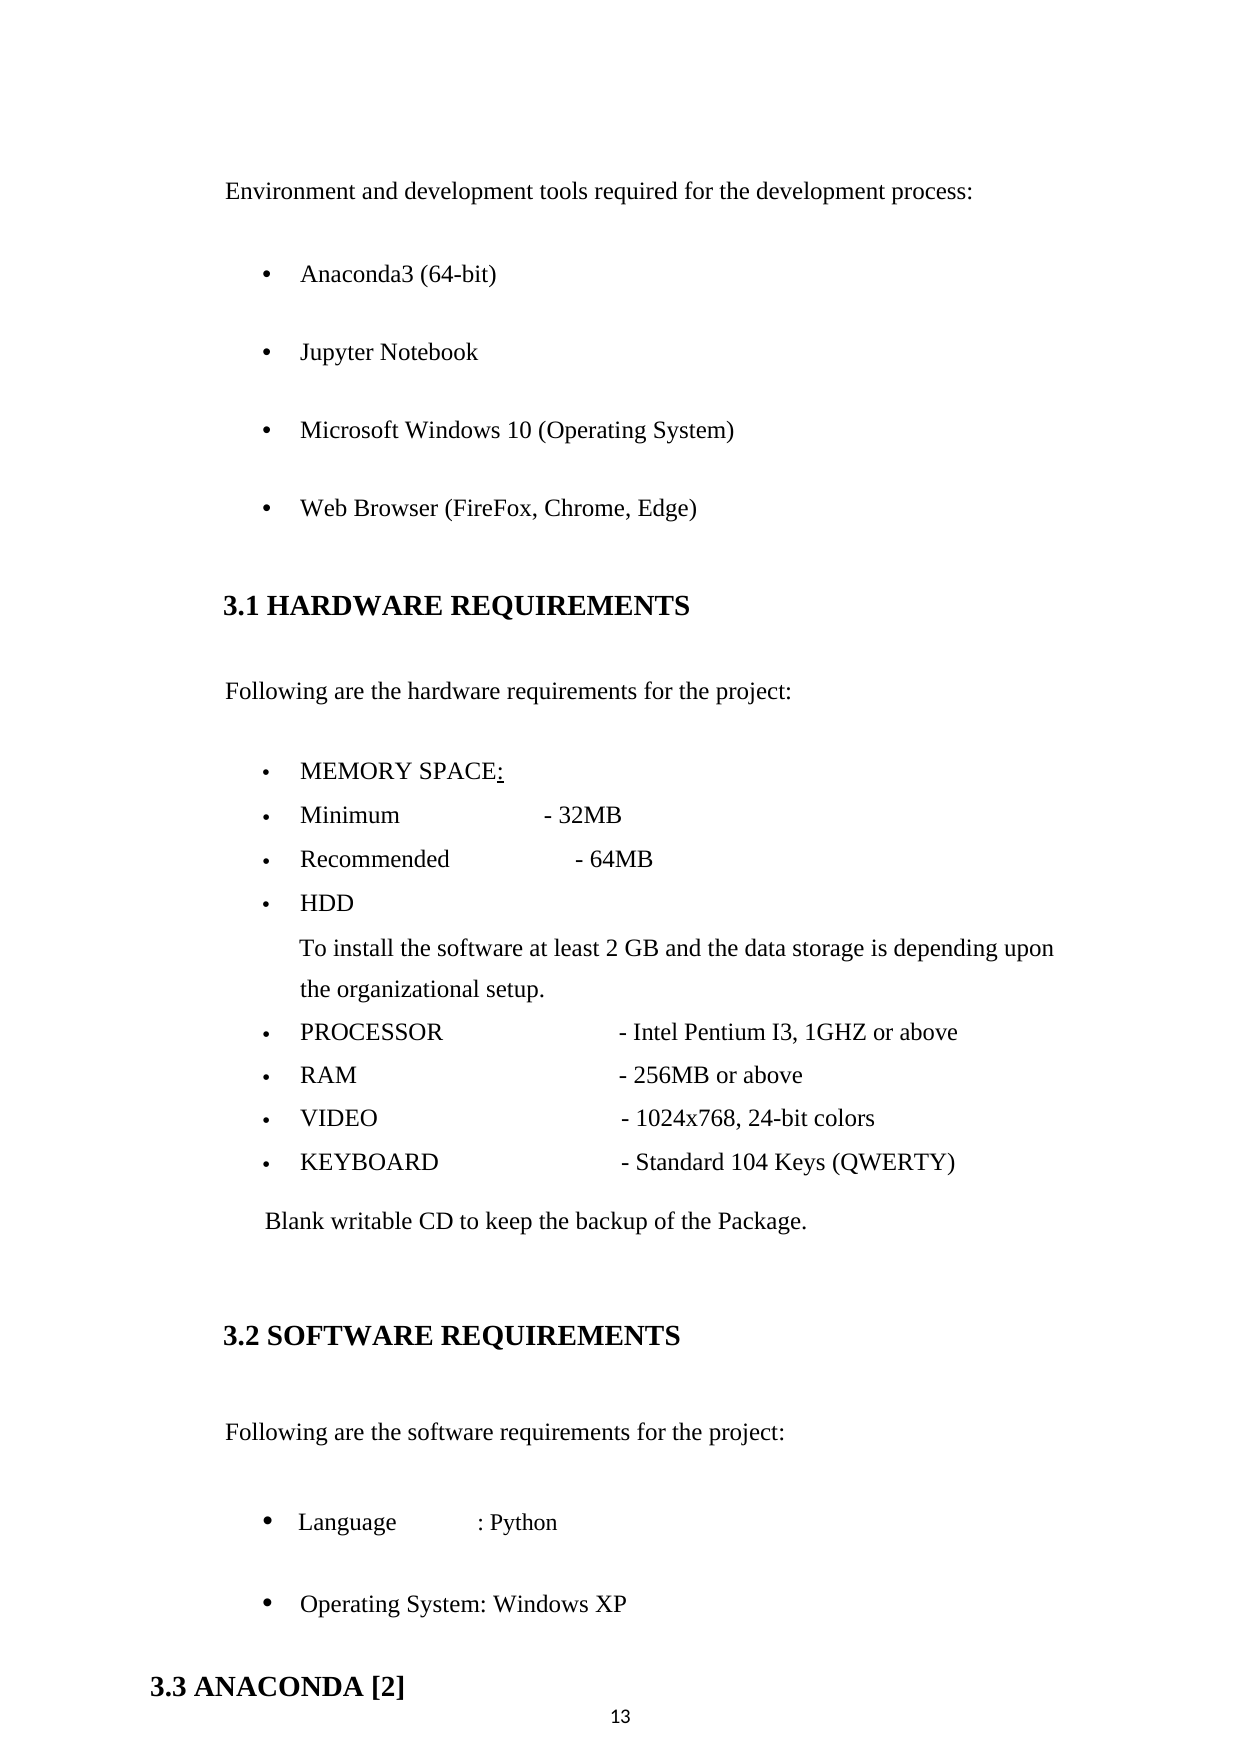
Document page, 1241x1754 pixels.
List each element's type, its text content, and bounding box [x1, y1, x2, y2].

table_cell • [263, 1045, 285, 1089]
list MEMORY SPACE: [262, 756, 1090, 785]
text Following are the hardware requirements for the project: [225, 676, 1090, 705]
text Blank writable CD to keep the backup of the Package. [264, 1206, 1090, 1234]
table_header • [263, 800, 285, 829]
list Web Browser (FireFox, Chrome, Edge) [262, 493, 1090, 522]
table_cell - 256MB or above [531, 1045, 962, 1089]
table_cell RAM [285, 1045, 531, 1089]
text • Language : Python [262, 1503, 1090, 1537]
list Operating System: Windows XP [262, 1585, 1090, 1618]
text 3.3 ANACONDA [2] [150, 1669, 1090, 1703]
table_header PROCESSOR [285, 1017, 531, 1045]
table_cell • [263, 1089, 285, 1132]
text 3.1 HARDWARE REQUIREMENTS [223, 588, 1090, 622]
table_cell • [263, 829, 285, 873]
table_cell • [263, 1132, 285, 1176]
table_cell Recommended [285, 829, 496, 873]
list Microsoft Windows 10 (Operating System) [262, 415, 1090, 444]
table_header - 32MB [496, 800, 667, 829]
list HDD [262, 888, 1090, 917]
list Jupyter Notebook [262, 337, 1090, 366]
text Following are the software requirements for the project: [225, 1417, 1090, 1446]
text 3.2 SOFTWARE REQUIREMENTS [223, 1318, 1090, 1351]
table_cell VIDEO [285, 1089, 531, 1132]
table_cell - Standard 104 Keys (QWERTY) [531, 1132, 962, 1176]
table_cell - 64MB [496, 829, 667, 873]
table_header Minimum [285, 800, 496, 829]
table_header - Intel Pentium I3, 1GHZ or above [531, 1017, 962, 1045]
text Environment and development tools required for the development process: [225, 176, 1090, 205]
table_cell KEYBOARD [285, 1132, 531, 1176]
table_cell - 1024x768, 24-bit colors [531, 1089, 962, 1132]
table_header • [263, 1017, 285, 1045]
text To install the software at least 2 GB and the data storage is depending upon the organizational setup. [299, 933, 1090, 1003]
list Anaconda3 (64-bit) [262, 259, 1090, 288]
